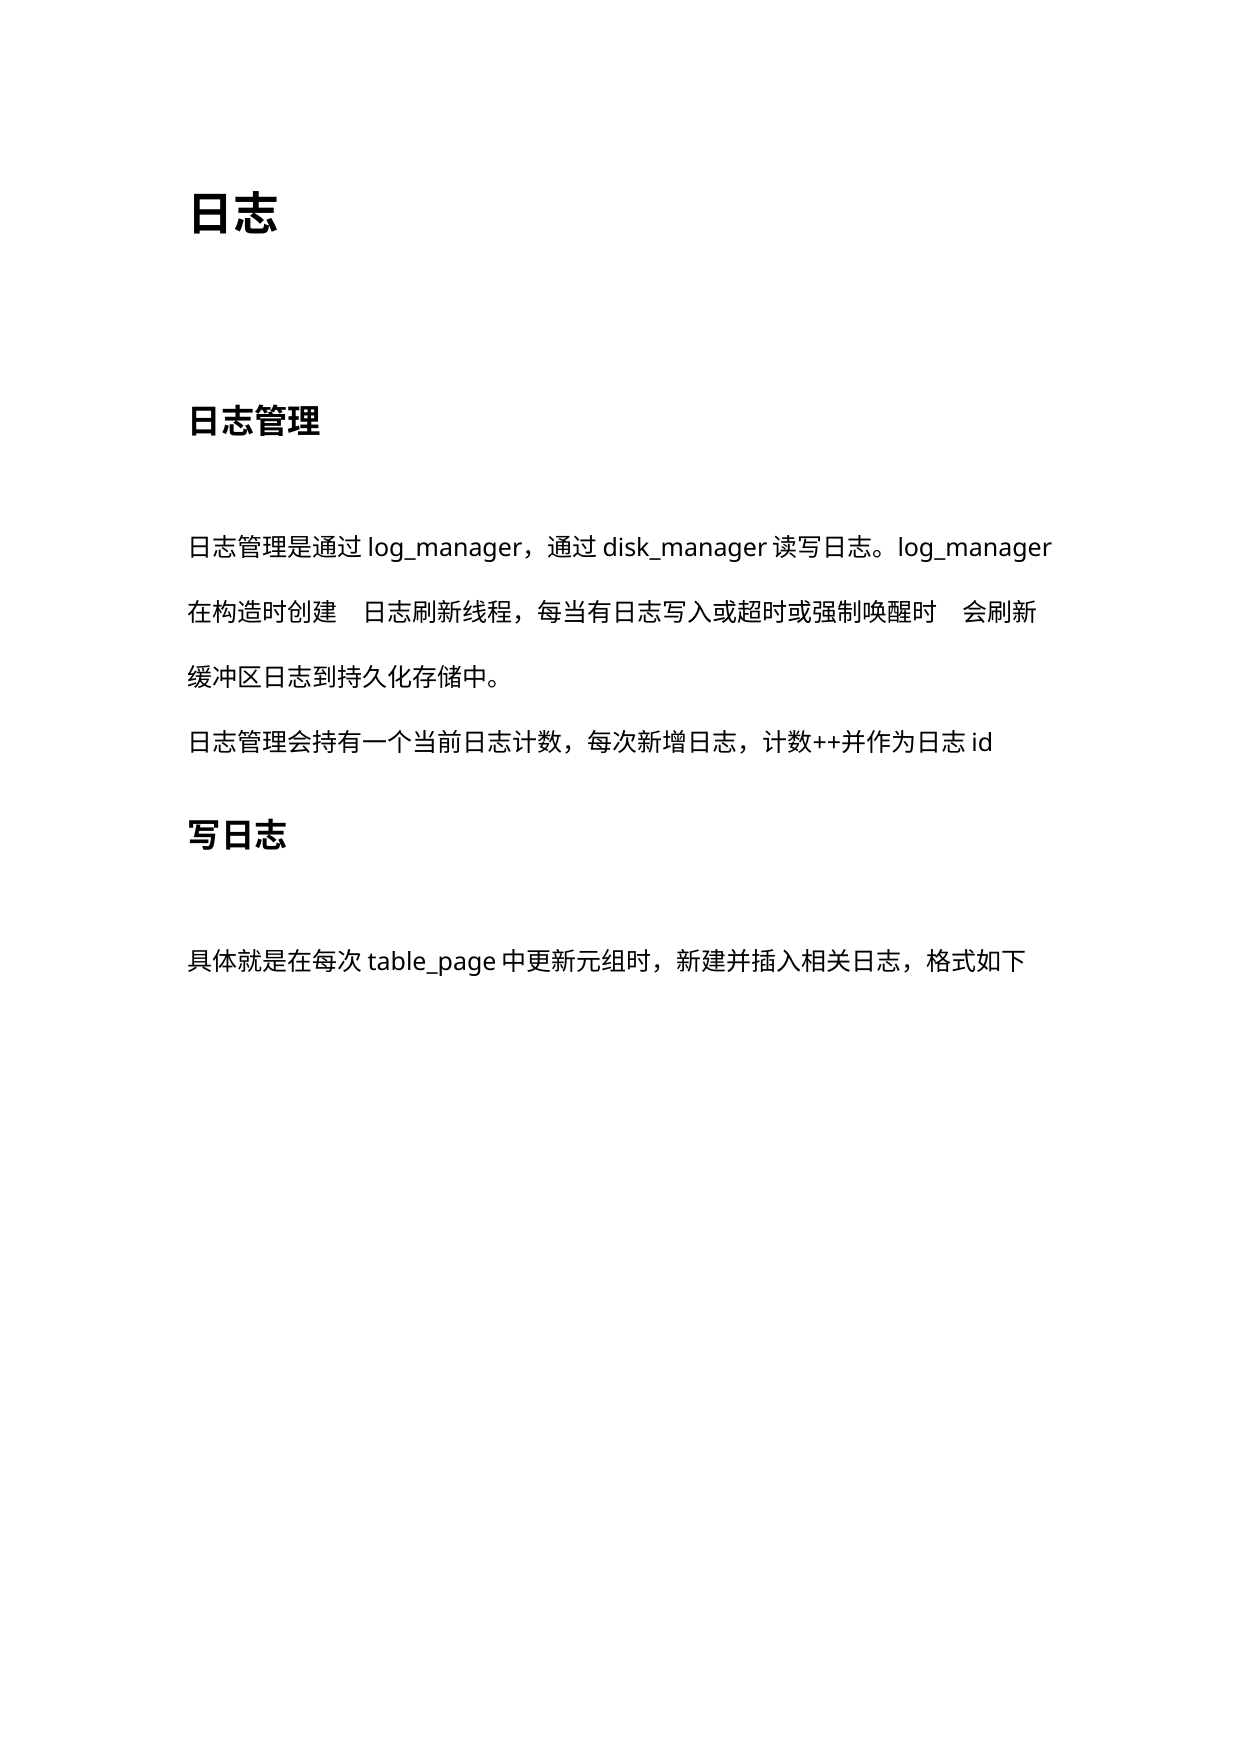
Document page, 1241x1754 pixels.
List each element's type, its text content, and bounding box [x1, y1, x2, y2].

text 日志管理会持有一个当前日志计数，每次新增日志，计数++并作为日志id [187, 708, 1053, 773]
subtitle 日志管理 [187, 387, 1053, 452]
text 具体就是在每次table_page中更新元组时，新建并插入相关日志，格式如下 [187, 927, 1053, 992]
subtitle 写日志 [187, 801, 1053, 866]
text 日志管理是通过log_manager，通过disk_manager读写日志。log_manager在构造时创建 日志刷新线程，每当有日志写入或超时或强制唤醒时 会刷新缓冲区日志到持久化存储中。 [187, 513, 1053, 708]
subtitle 日志 [187, 162, 1053, 259]
